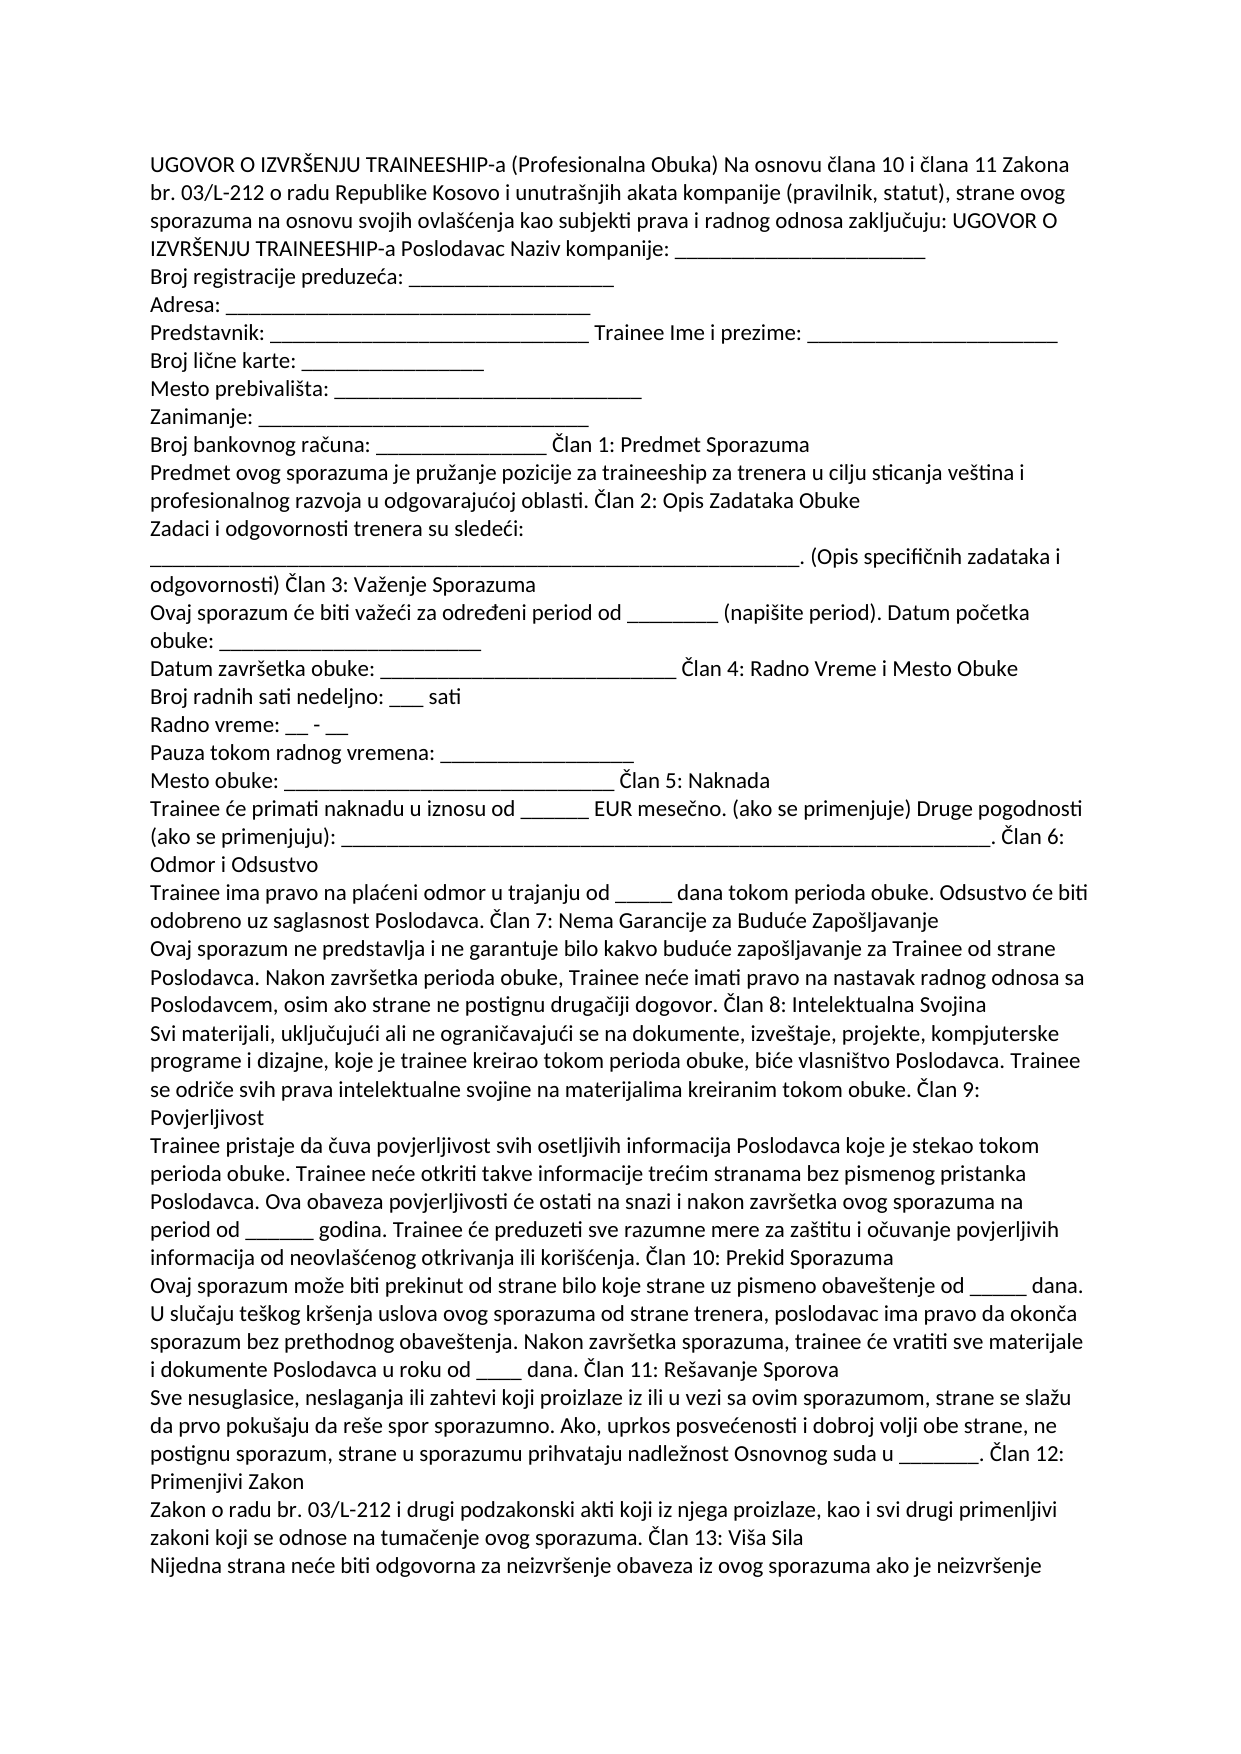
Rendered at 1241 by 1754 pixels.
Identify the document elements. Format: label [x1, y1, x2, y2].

text [150, 150, 1090, 1579]
